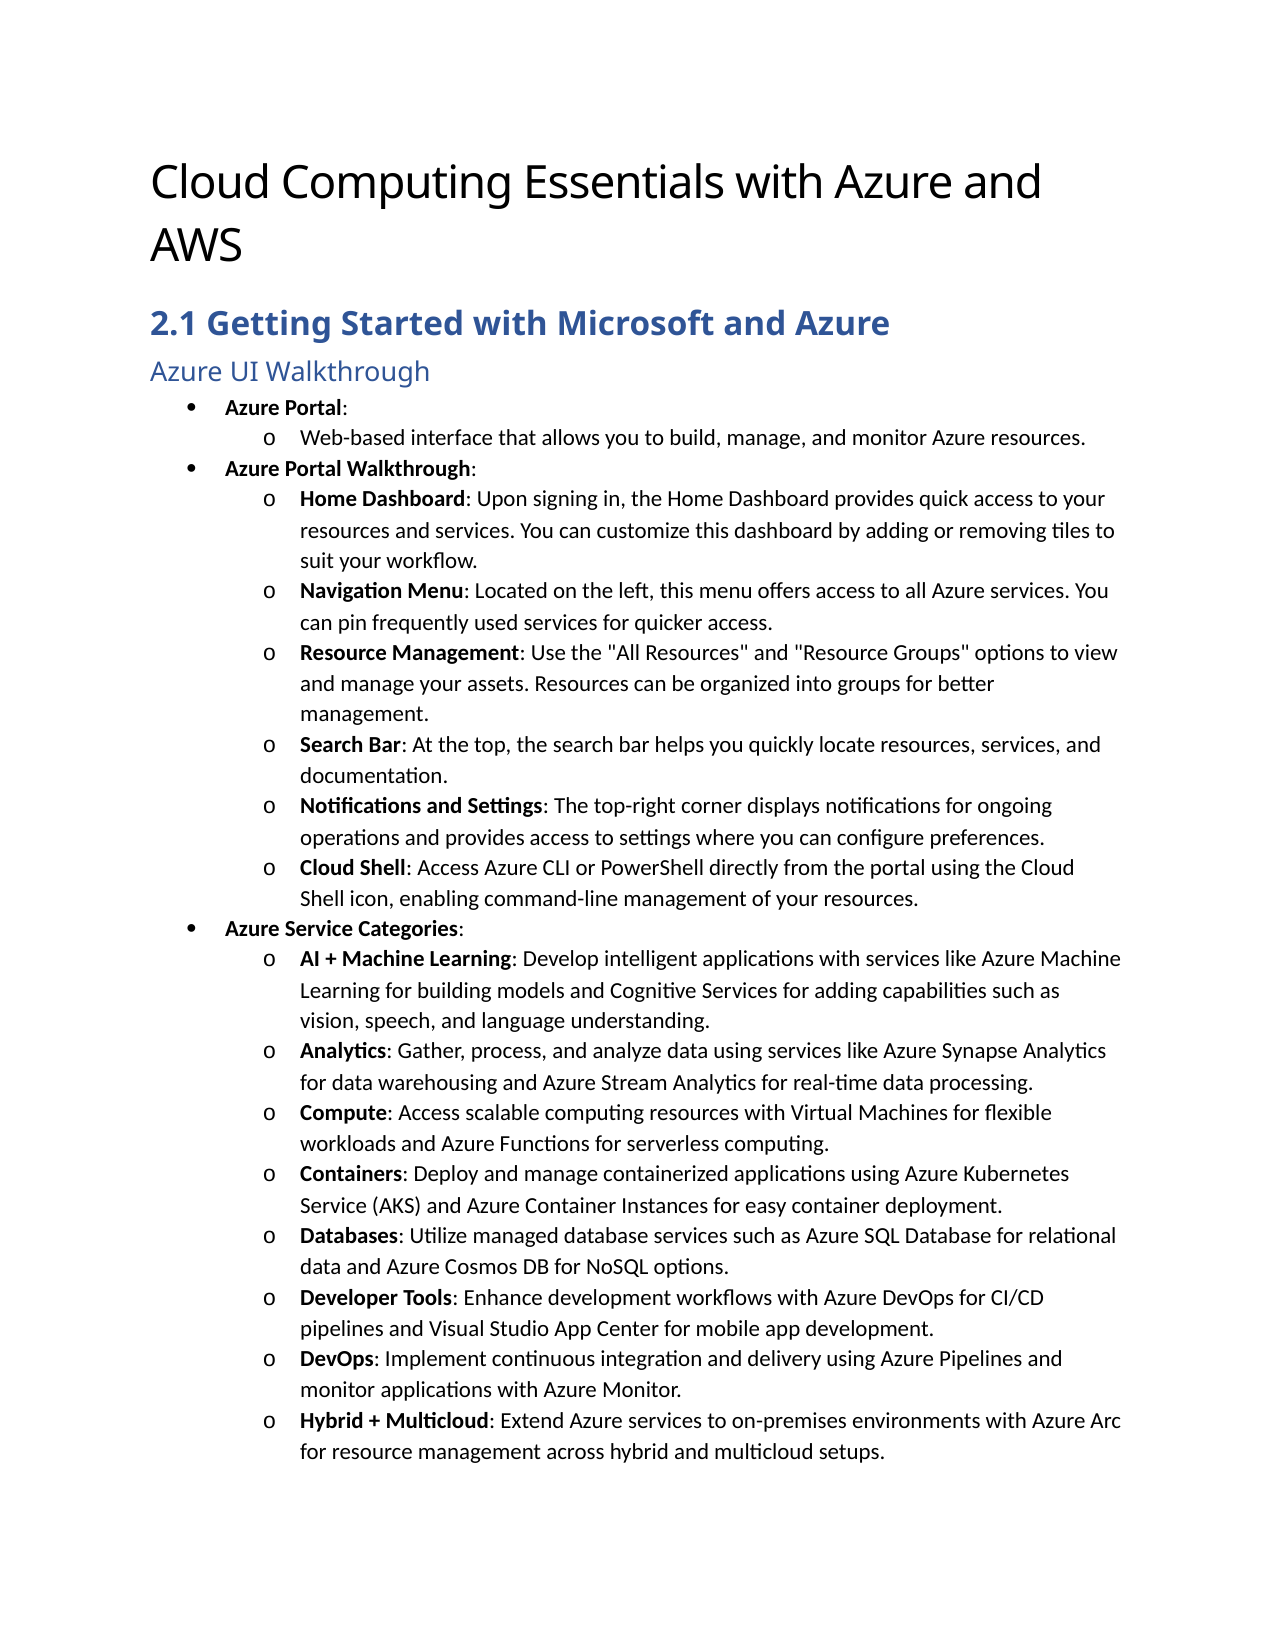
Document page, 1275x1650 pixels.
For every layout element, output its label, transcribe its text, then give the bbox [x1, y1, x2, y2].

list Databases: Utilize managed database services such as Azure SQL Database for relational data and Azure Cosmos DB for NoSQL options. [262, 1221, 1125, 1280]
list DevOps: Implement continuous integration and delivery using Azure Pipelines and monitor applications with Azure Monitor. [262, 1344, 1125, 1403]
subtitle Azure UI Walkthrough [150, 353, 1125, 390]
list Search Bar: At the top, the search bar helps you quickly locate resources, services, and documentation. [262, 730, 1125, 789]
title Cloud Computing Essentials with Azure and AWS [150, 150, 1125, 275]
list Azure Portal Walkthrough: [187, 454, 1125, 482]
list Developer Tools: Enhance development workflows with Azure DevOps for CI/CD pipelines and Visual Studio App Center for mobile app development. [262, 1283, 1125, 1342]
list Navigation Menu: Located on the left, this menu offers access to all Azure services. You can pin frequently used services for quicker access. [262, 576, 1125, 636]
list Web-based interface that allows you to build, manage, and monitor Azure resources. [262, 423, 1125, 452]
list Compute: Access scalable computing resources with Virtual Machines for flexible workloads and Azure Functions for serverless computing. [262, 1098, 1125, 1157]
list AI + Machine Learning: Develop intelligent applications with services like Azure Machine Learning for building models and Cognitive Services for adding capabilities such as vision, speech, and language understanding. [262, 944, 1125, 1034]
list Azure Service Categories: [187, 914, 1125, 942]
list Cloud Shell: Access Azure CLI or PowerShell directly from the portal using the Cloud Shell icon, enabling command-line management of your resources. [262, 853, 1125, 912]
list Home Dashboard: Upon signing in, the Home Dashboard provides quick access to your resources and services. You can customize this dashboard by adding or removing tiles to suit your workflow. [262, 484, 1125, 574]
subtitle 2.1 Getting Started with Microsoft and Azure [150, 300, 1125, 345]
list Resource Management: Use the "All Resources" and "Resource Groups" options to view and manage your assets. Resources can be organized into groups for better management. [262, 638, 1125, 727]
list Hybrid + Multicloud: Extend Azure services to on-premises environments with Azure Arc for resource management across hybrid and multicloud setups. [262, 1406, 1125, 1465]
list Azure Portal: [187, 393, 1125, 421]
list Notifications and Settings: The top-right corner displays notifications for ongoing operations and provides access to settings where you can configure preferences. [262, 791, 1125, 851]
list Containers: Deploy and manage containerized applications using Azure Kubernetes Service (AKS) and Azure Container Instances for easy container deployment. [262, 1159, 1125, 1219]
list Analytics: Gather, process, and analyze data using services like Azure Synapse Analytics for data warehousing and Azure Stream Analytics for real-time data processing. [262, 1036, 1125, 1096]
